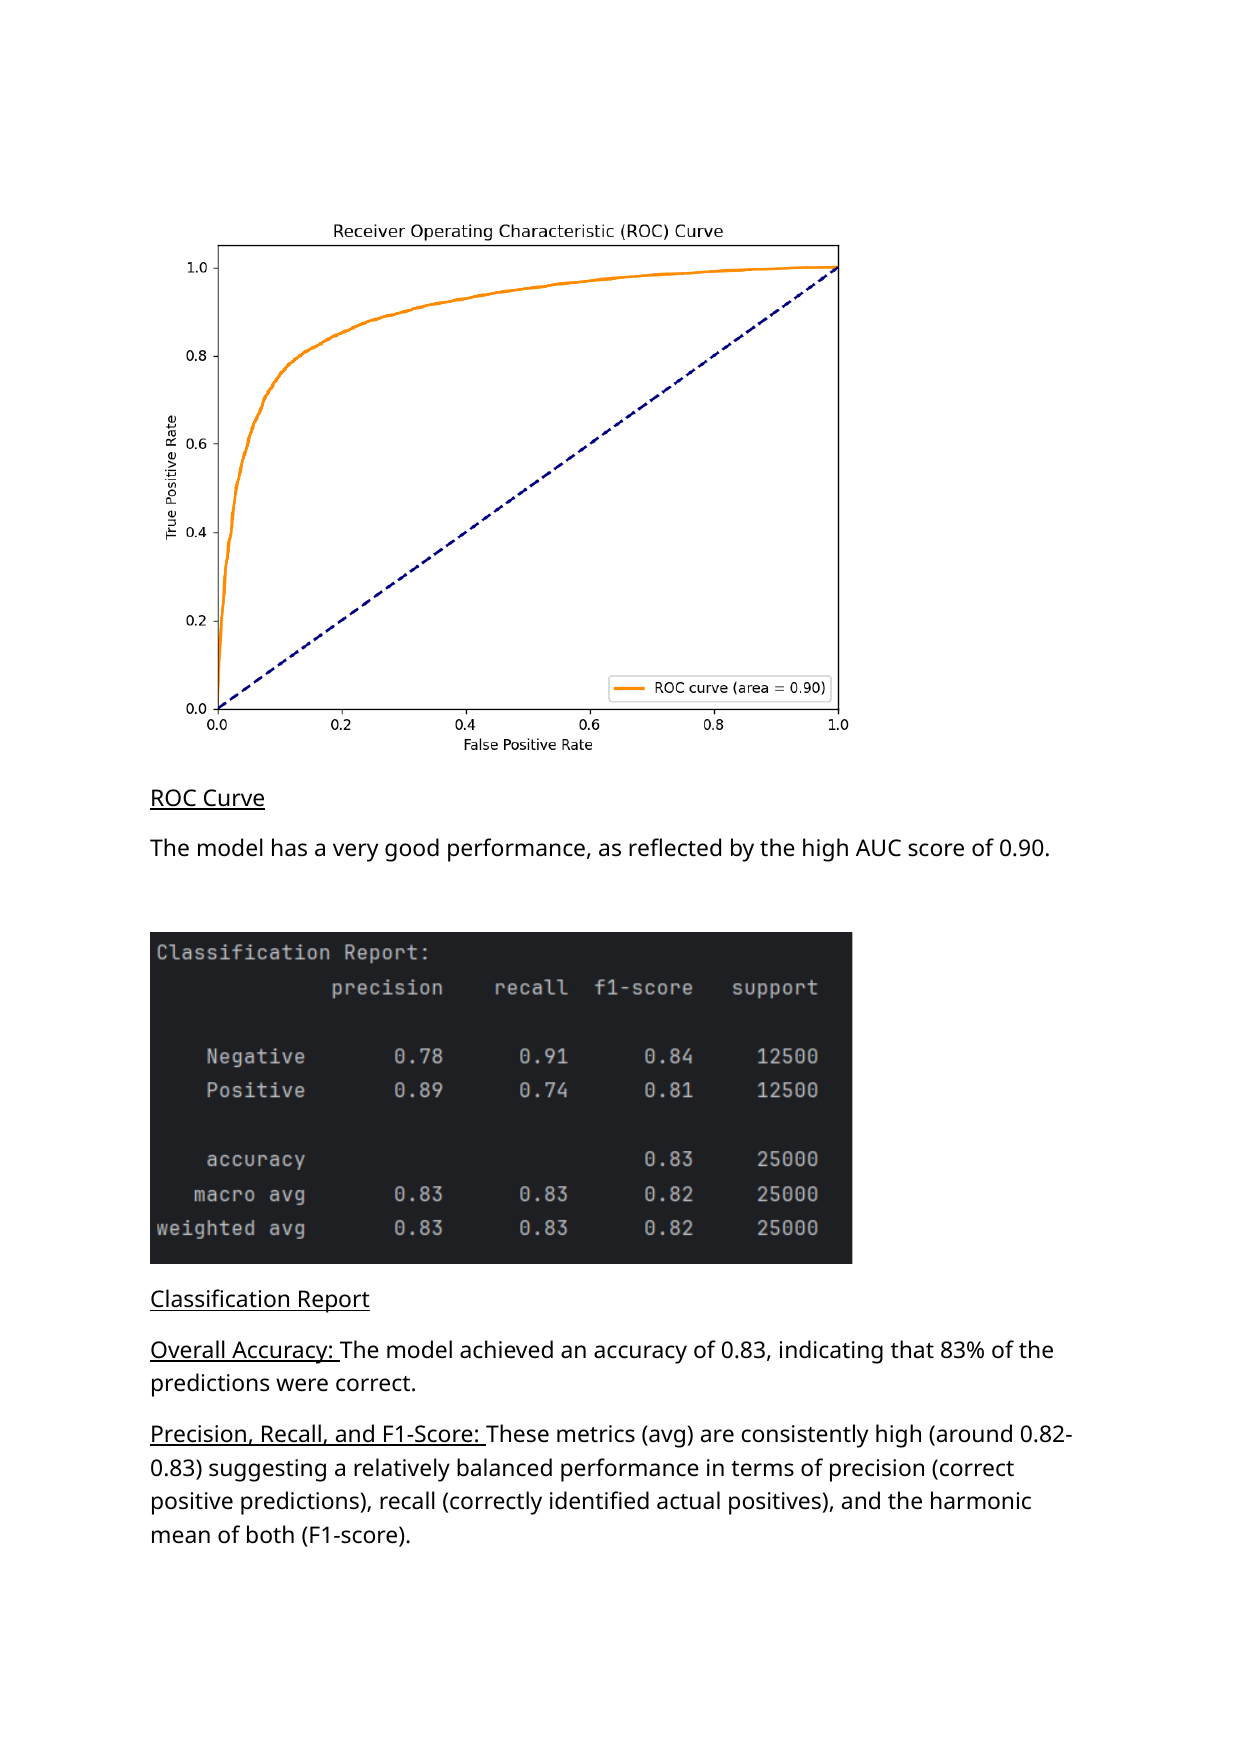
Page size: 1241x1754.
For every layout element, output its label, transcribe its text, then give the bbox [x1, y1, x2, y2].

picture [150, 932, 853, 1264]
text Classification Report [150, 1283, 1090, 1314]
picture [150, 200, 873, 763]
text The model has a very good performance, as reflected by the high AUC score of 0.90. [150, 832, 1090, 863]
text Overall Accuracy: The model achieved an accuracy of 0.83, indicating that 83% of the predictions were correct. [150, 1334, 1090, 1399]
text ROC Curve [150, 782, 1090, 813]
text Precision, Recall, and F1-Score: These metrics (avg) are consistently high (around 0.82-0.83) suggesting a relatively balanced performance in terms of precision (correct positive predictions), recall (correctly identified actual positives), and the harmonic mean of both (F1-score). [150, 1418, 1090, 1550]
